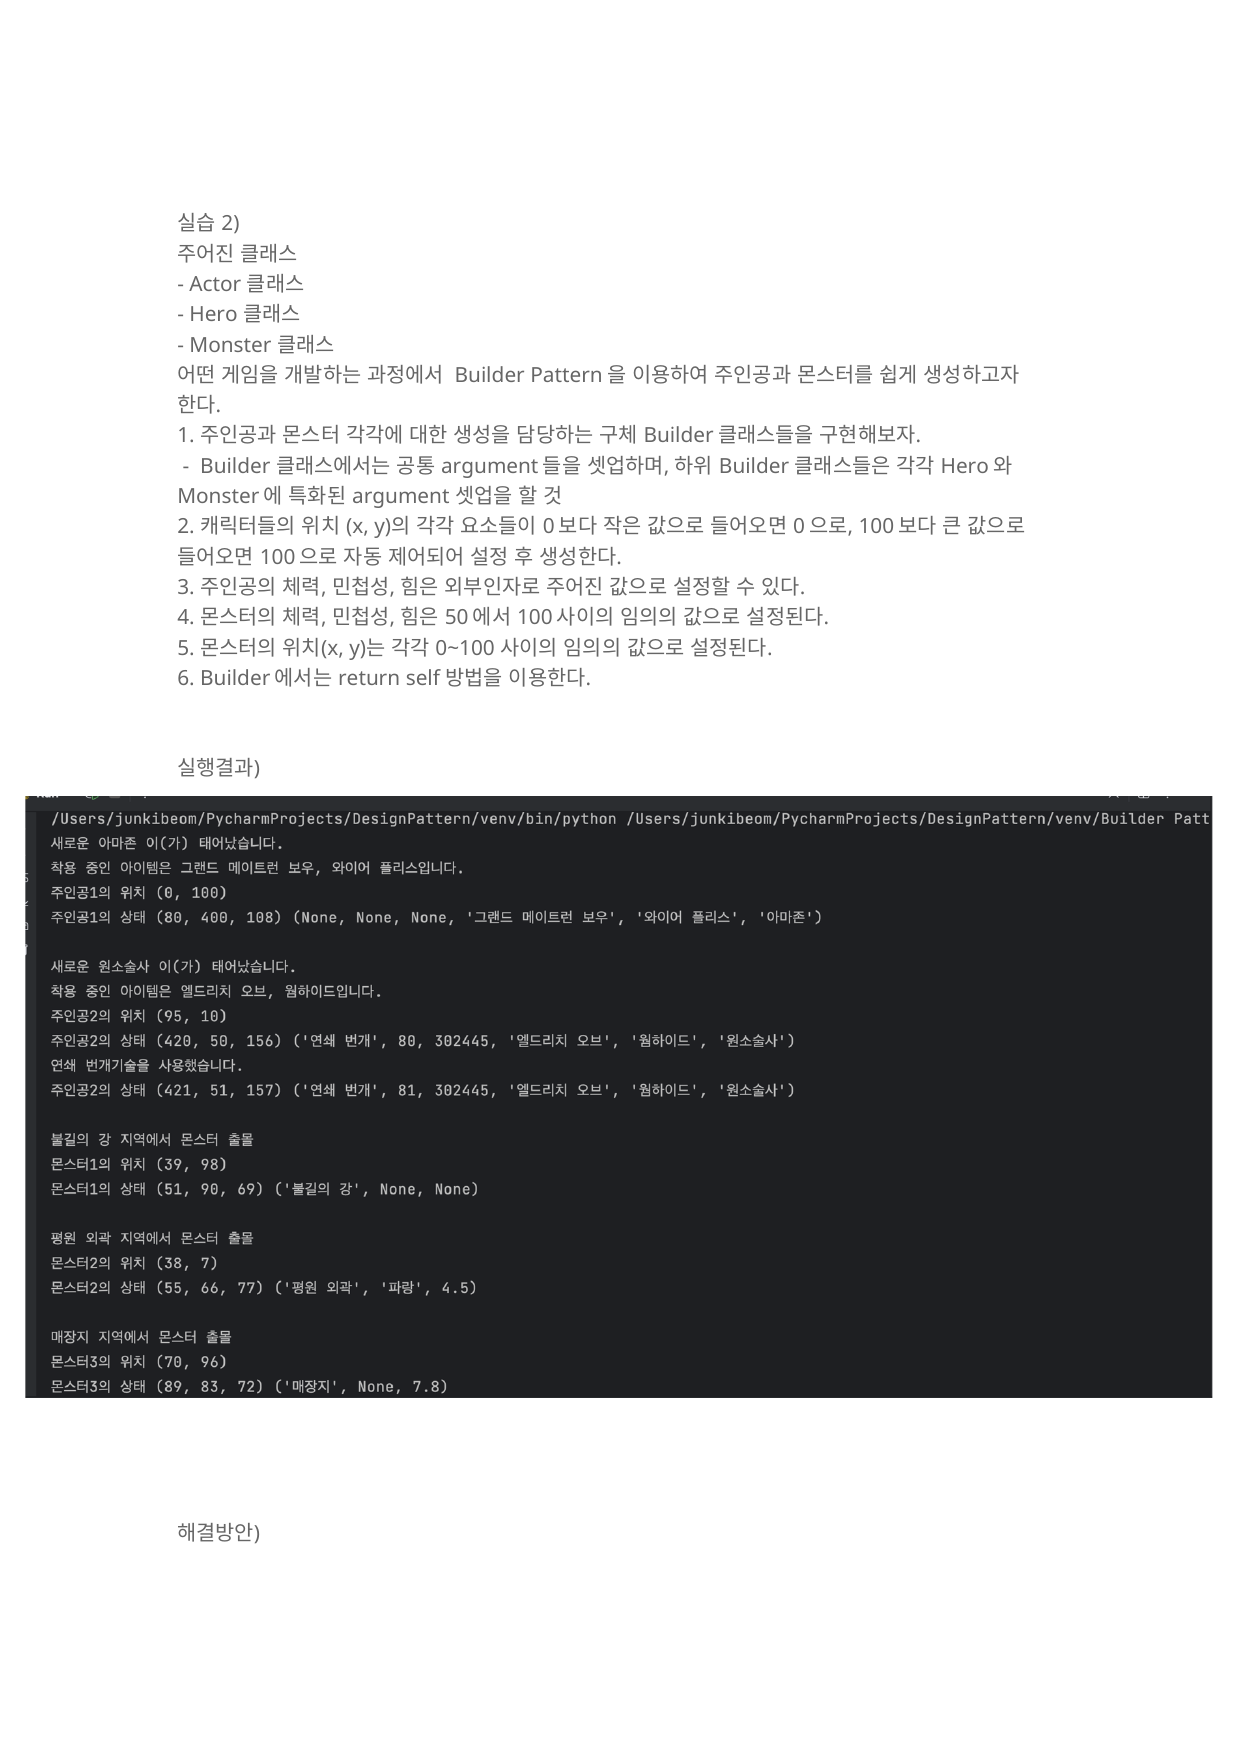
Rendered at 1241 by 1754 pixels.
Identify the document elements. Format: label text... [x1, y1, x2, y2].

text 6. Builder에서는 return self 방법을 이용한다. [177, 661, 1063, 692]
text - Hero 클래스 [177, 297, 1063, 328]
text 어떤 게임을 개발하는 과정에서 Builder Pattern을 이용하여 주인공과 몬스터를 쉽게 생성하고자 한다. [177, 358, 1063, 419]
text 4. 몬스터의 체력, 민첩성, 힘은 50에서 100사이의 임의의 값으로 설정된다. [177, 601, 1063, 631]
text - Builder 클래스에서는 공통 argument들을 셋업하며, 하위 Builder 클래스들은 각각 Hero와 Monster에 특화된 argument 셋업을 할 것 [177, 449, 1063, 510]
picture [25, 796, 1213, 1398]
text 3. 주인공의 체력, 민첩성, 힘은 외부인자로 주어진 값으로 설정할 수 있다. [177, 570, 1063, 601]
text 5. 몬스터의 위치(x, y)는 각각 0~100 사이의 임의의 값으로 설정된다. [177, 631, 1063, 661]
text 실습 2) [177, 207, 1063, 237]
text - Monster 클래스 [177, 328, 1063, 358]
text 1. 주인공과 몬스터 각각에 대한 생성을 담당하는 구체 Builder클래스들을 구현해보자. [177, 419, 1063, 449]
text 해결방안) [177, 1516, 1063, 1547]
text - Actor 클래스 [177, 267, 1063, 297]
text 2. 캐릭터들의 위치 (x, y)의 각각 요소들이 0보다 작은 값으로 들어오면 0으로, 100보다 큰 값으로 들어오면 100으로 자동 제어되어 설정 후 생성한다. [177, 510, 1063, 570]
text 실행결과) [177, 751, 1063, 781]
text 주어진 클래스 [177, 237, 1063, 267]
